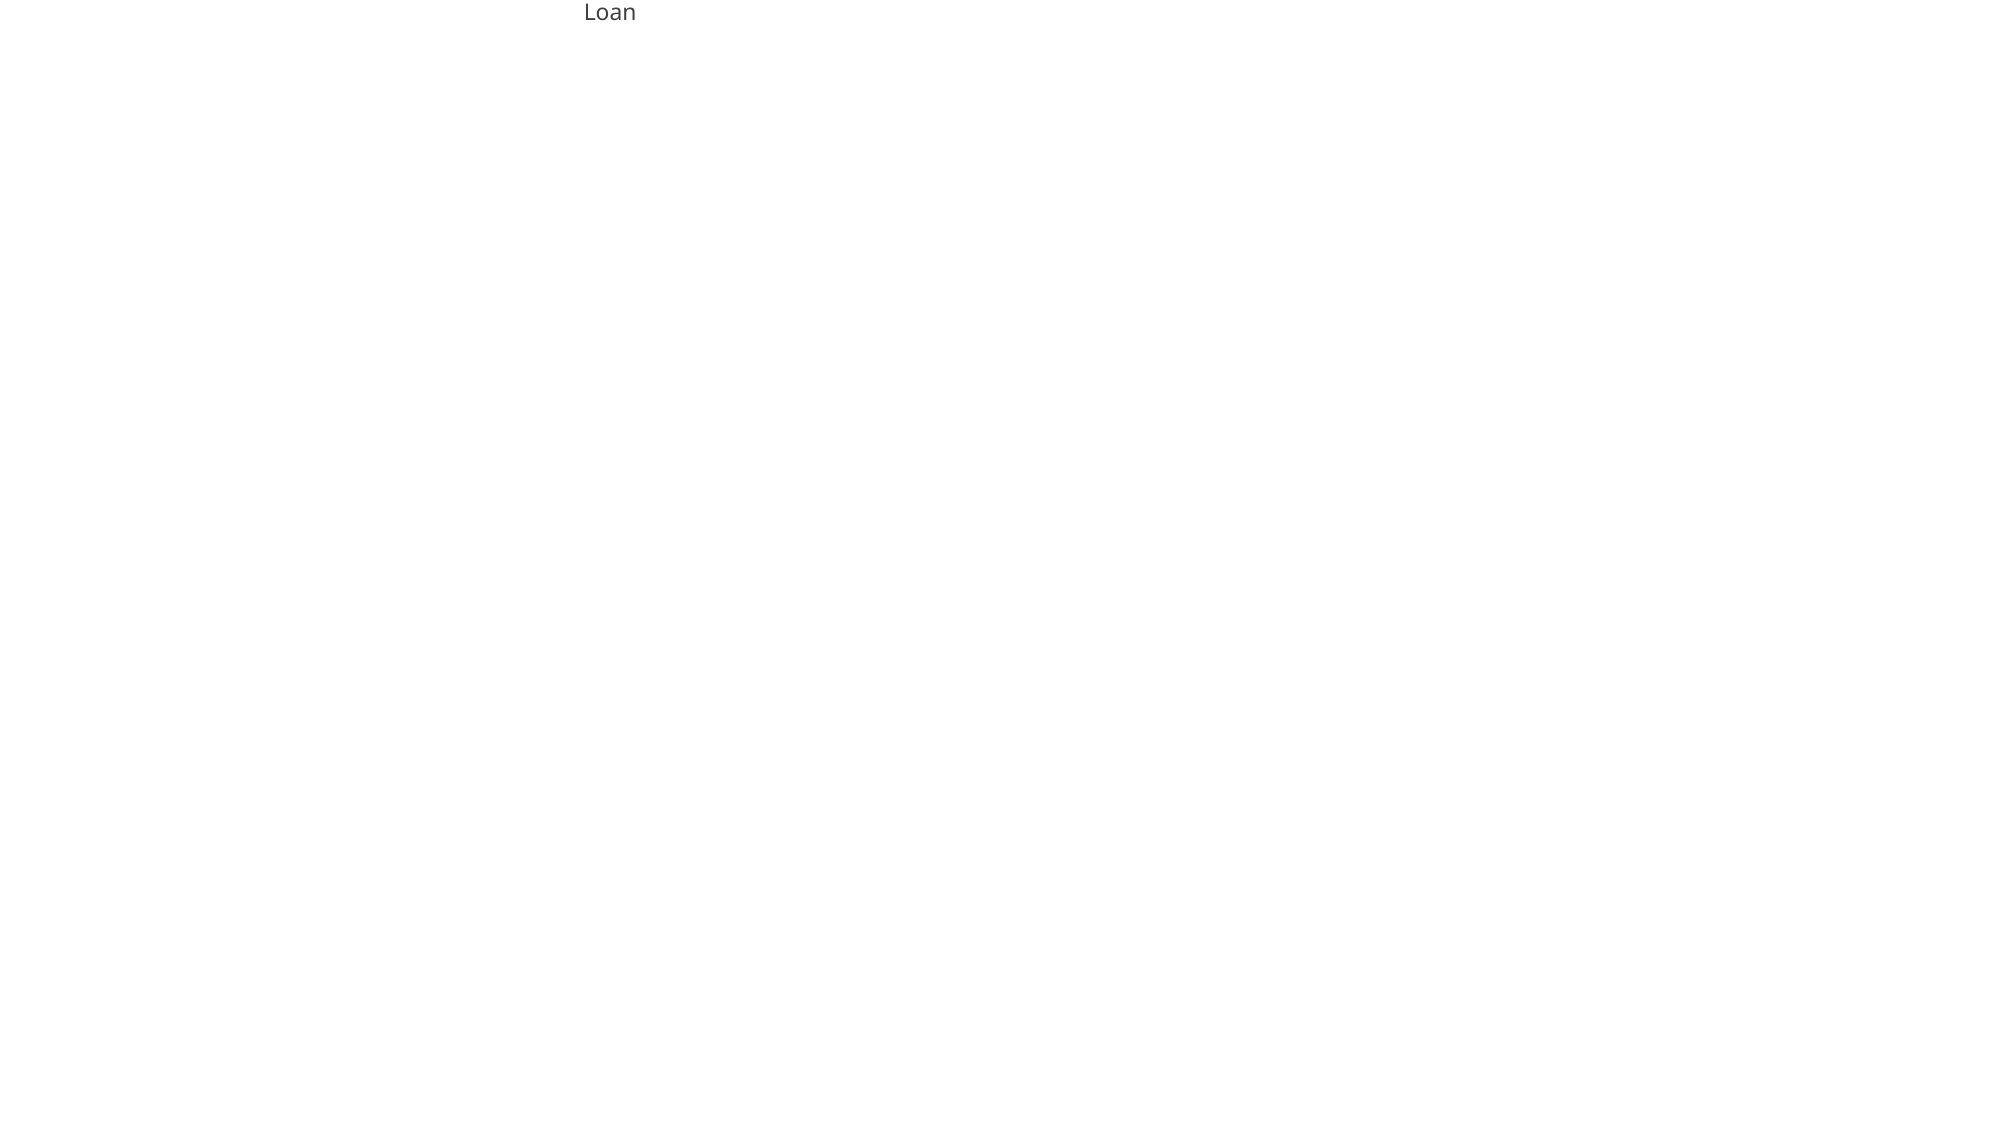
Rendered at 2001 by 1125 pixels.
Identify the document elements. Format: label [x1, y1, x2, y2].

text [541, 0, 957, 26]
